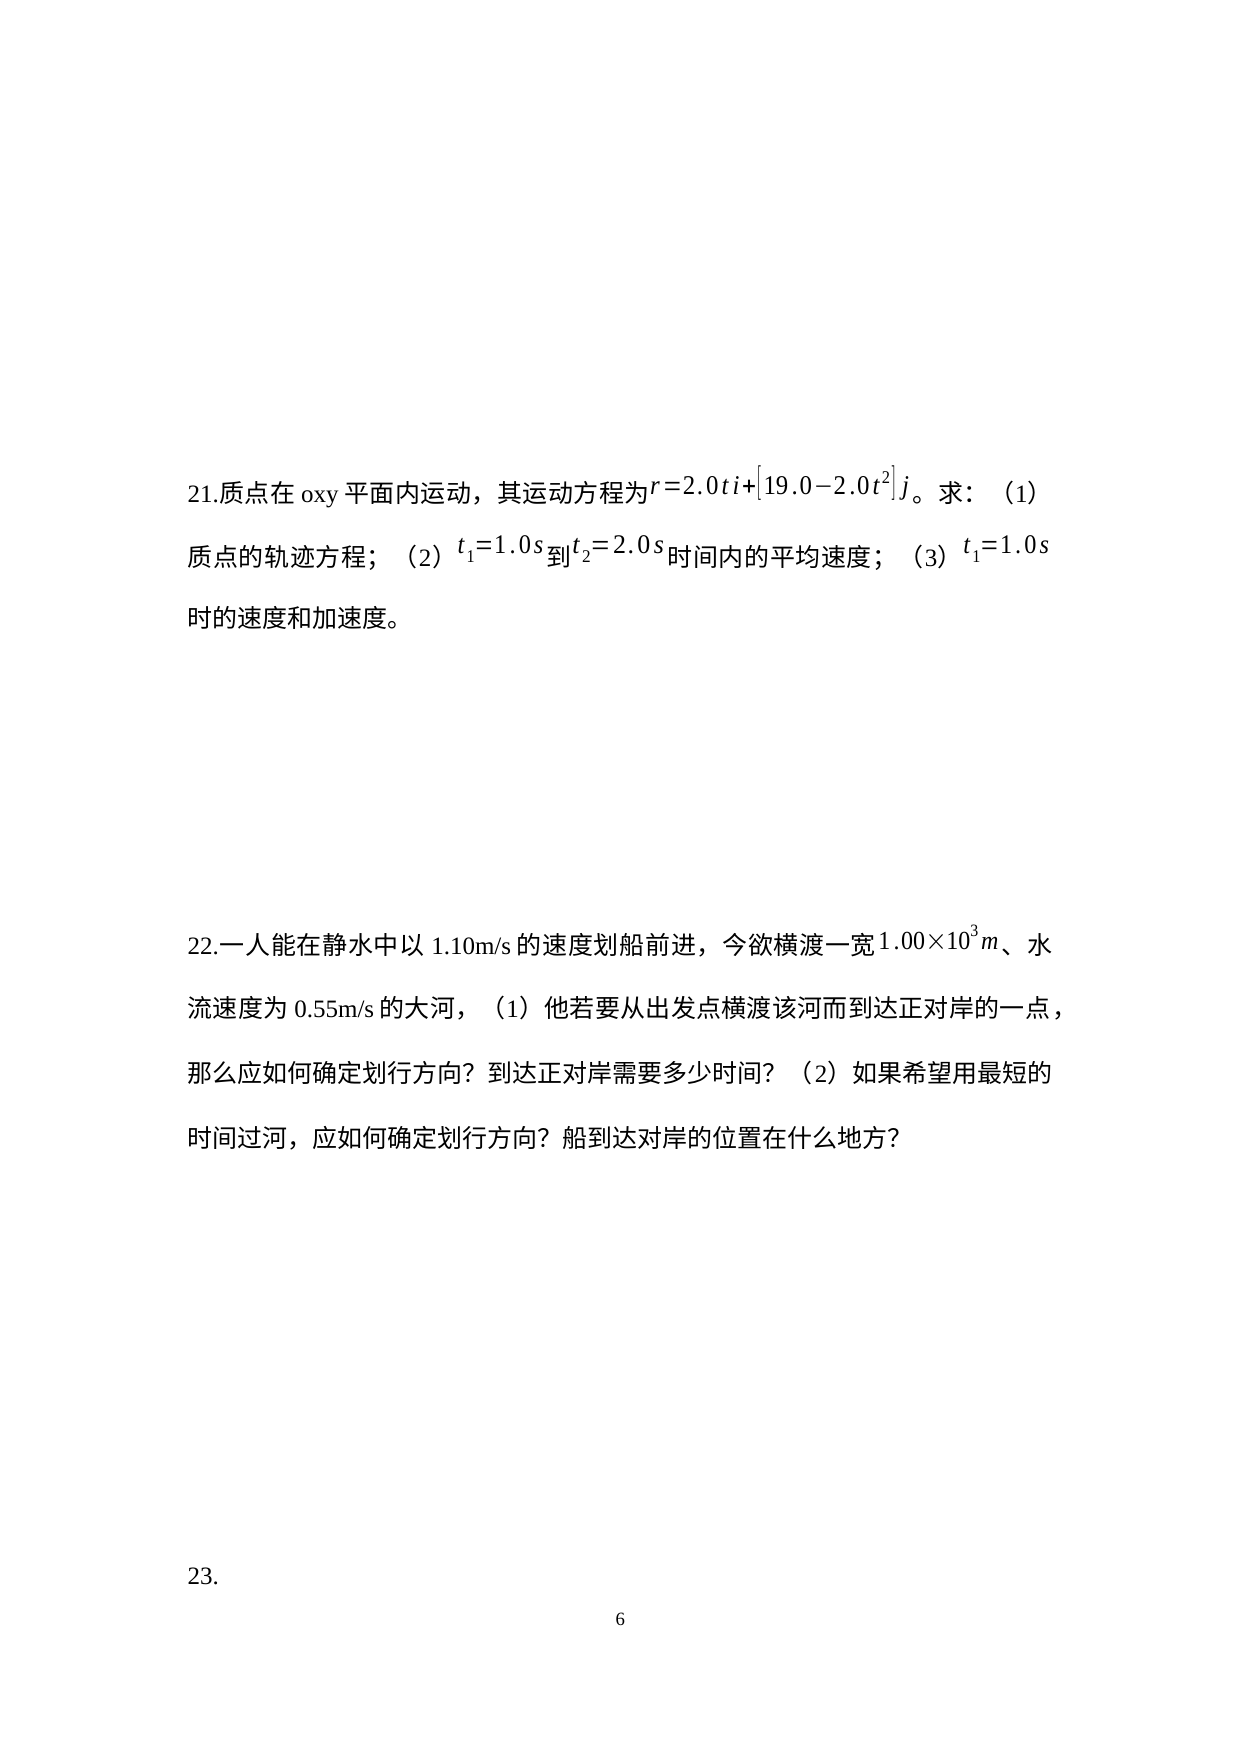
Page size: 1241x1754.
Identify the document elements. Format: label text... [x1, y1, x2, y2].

text 21.质点在oxy平面内运动，其运动方程为。求：（1）质点的轨迹方程；（2）到时间内的平均速度；（3）时的速度和加速度。 [187, 454, 1053, 649]
text 22.一人能在静水中以1.10m/s的速度划船前进，今欲横渡一宽、水流速度为0.55m/s的大河，（1）他若要从出发点横渡该河而到达正对岸的一点，那么应如何确定划行方向？到达正对岸需要多少时间？（2）如果希望用最短的时间过河，应如何确定划行方向？船到达对岸的位置在什么地方？ [187, 909, 1053, 1169]
text 23. [187, 1559, 1053, 1592]
